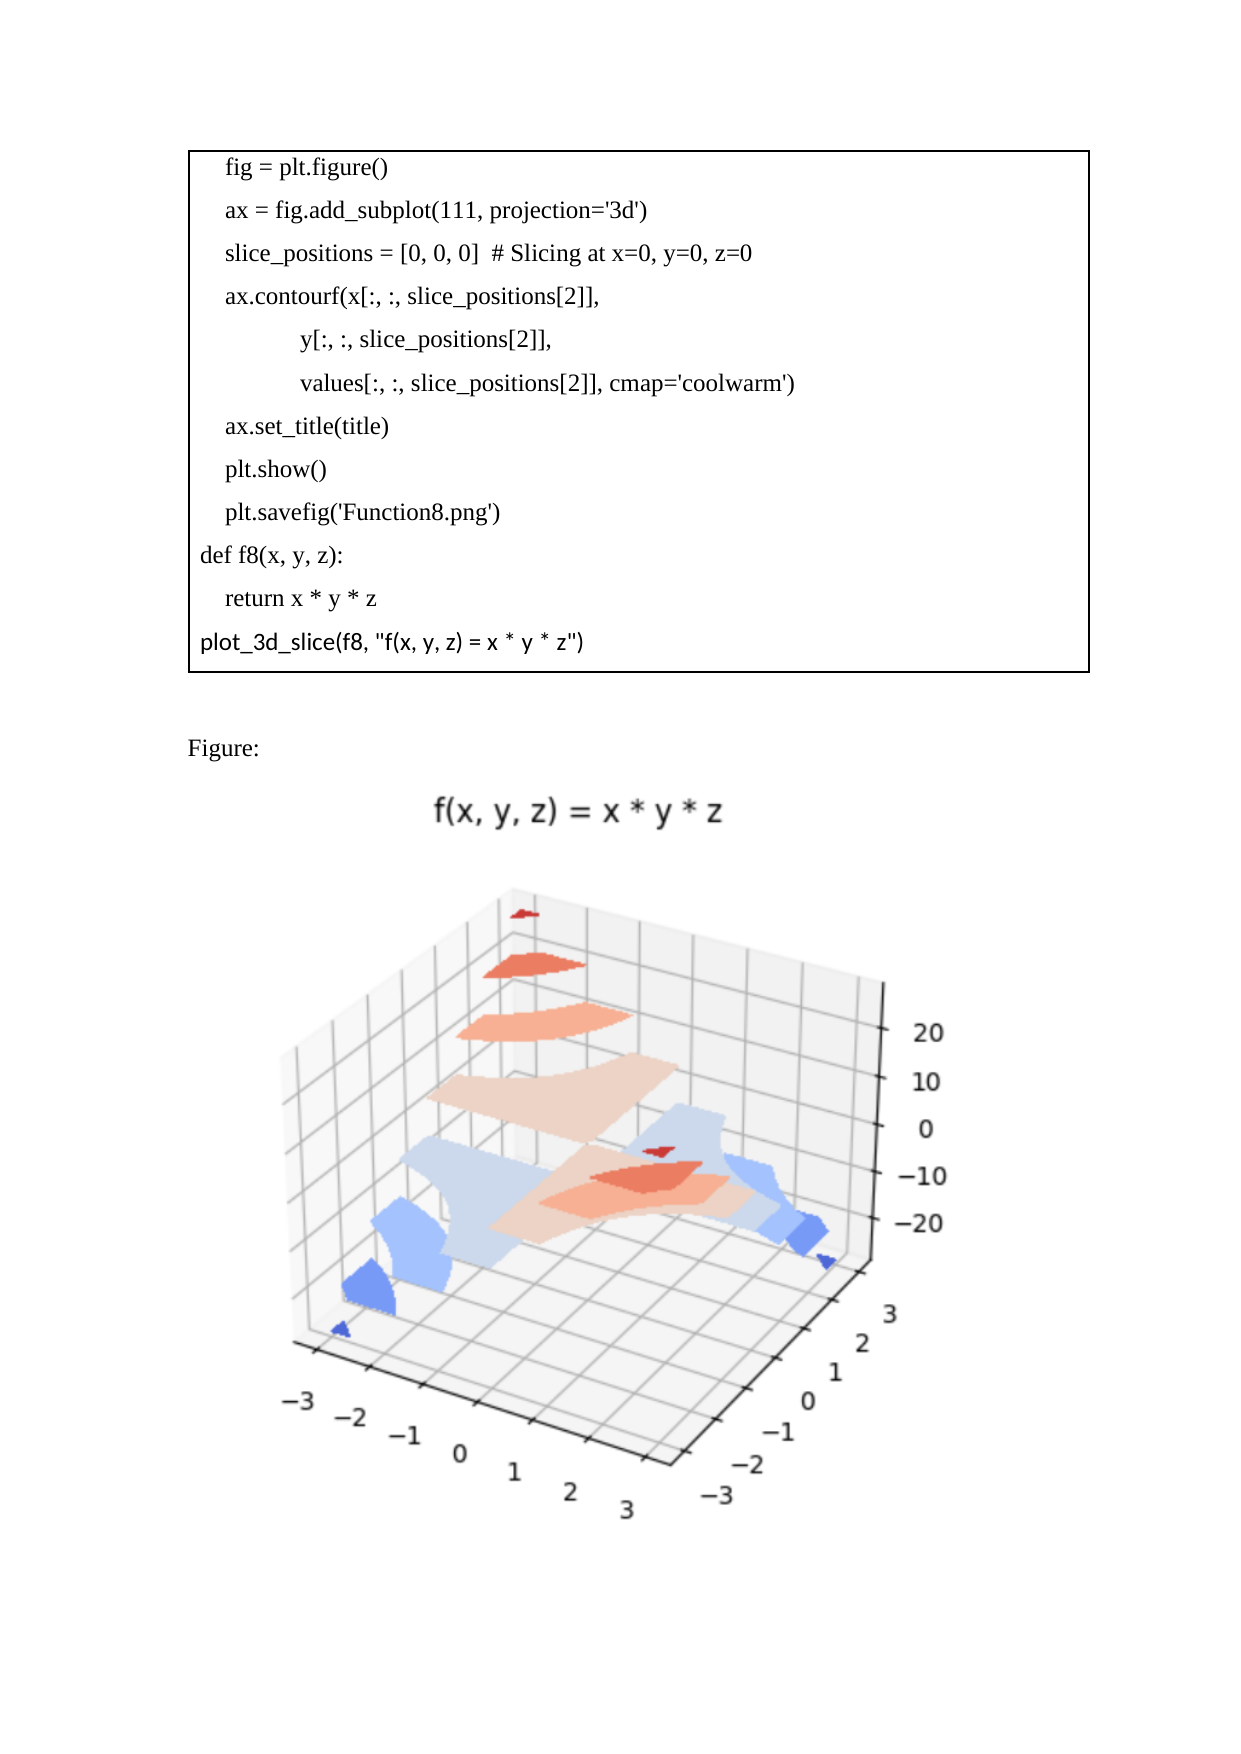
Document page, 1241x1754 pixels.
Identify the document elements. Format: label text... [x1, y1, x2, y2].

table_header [190, 152, 1088, 671]
picture [240, 792, 1038, 1546]
text Figure: [187, 733, 1090, 762]
